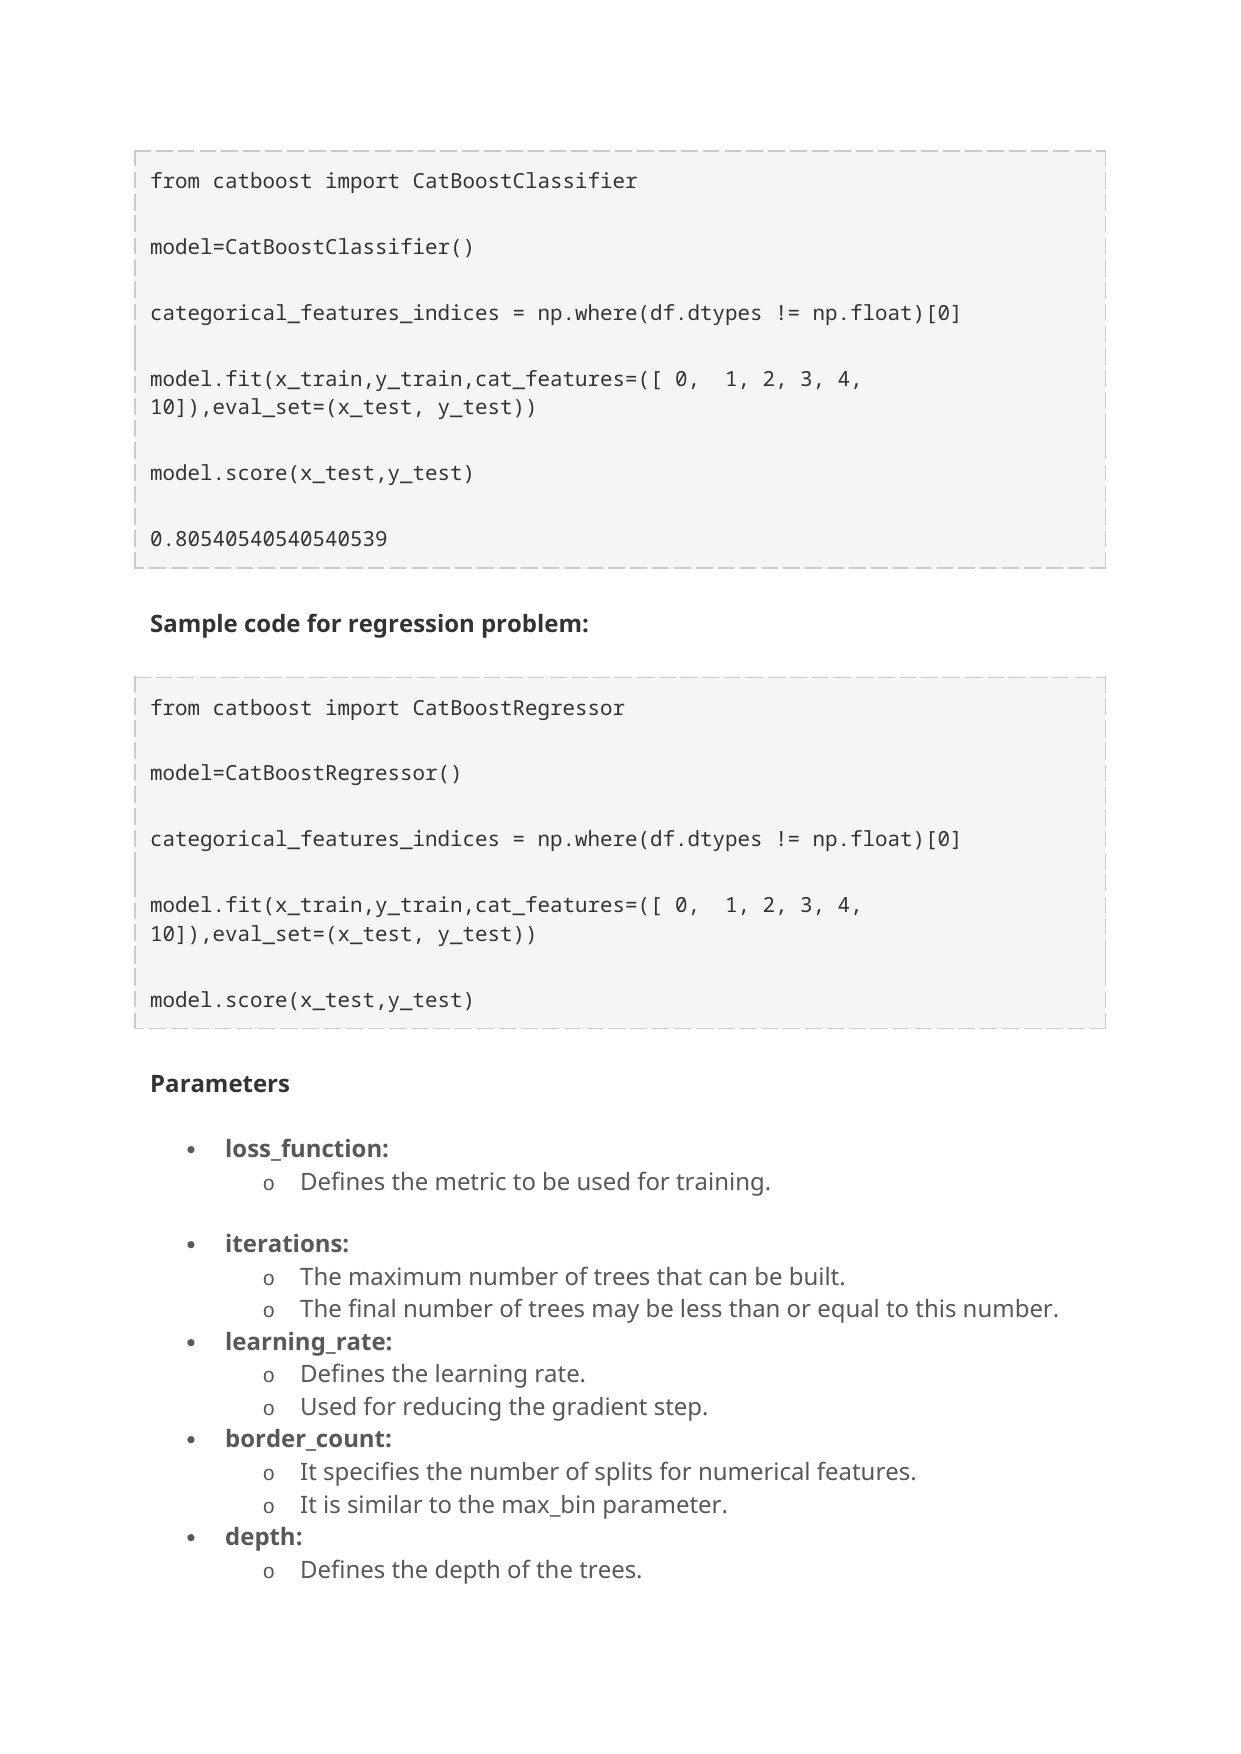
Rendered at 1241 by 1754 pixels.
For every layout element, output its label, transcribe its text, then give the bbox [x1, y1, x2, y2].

text model=CatBoostRegressor() [134, 742, 1106, 787]
list Defines the metric to be used for training. [262, 1165, 1090, 1197]
text Parameters [150, 1067, 1090, 1099]
text model.score(x_test,y_test) [134, 969, 1106, 1029]
list It specifies the number of splits for numerical features. [262, 1455, 1090, 1487]
list iterations: [187, 1227, 1090, 1259]
text categorical_features_indices = np.where(df.dtypes != np.float)[0] [134, 808, 1106, 853]
text categorical_features_indices = np.where(df.dtypes != np.float)[0] [134, 282, 1106, 326]
text from catboost import CatBoostRegressor [134, 676, 1106, 721]
list Used for reducing the gradient step. [262, 1390, 1090, 1422]
text model.fit(x_train,y_train,cat_features=([ 0, 1, 2, 3, 4, 10]),eval_set=(x_test, y_test)) [134, 348, 1106, 421]
list The maximum number of trees that can be built. [262, 1259, 1090, 1292]
list The final number of trees may be less than or equal to this number. [262, 1292, 1090, 1324]
text from catboost import CatBoostClassifier [134, 150, 1106, 194]
list It is similar to the max_bin parameter. [262, 1487, 1090, 1520]
text model=CatBoostClassifier() [134, 216, 1106, 261]
text 0.80540540540540539 [134, 508, 1106, 569]
text model.score(x_test,y_test) [134, 442, 1106, 487]
list Defines the learning rate. [262, 1357, 1090, 1390]
list depth: [187, 1520, 1090, 1553]
list border_count: [187, 1422, 1090, 1455]
list learning_rate: [187, 1324, 1090, 1357]
text model.fit(x_train,y_train,cat_features=([ 0, 1, 2, 3, 4, 10]),eval_set=(x_test, y_test)) [134, 874, 1106, 947]
text Sample code for regression problem: [150, 606, 1090, 639]
list Defines the depth of the trees. [262, 1553, 1090, 1585]
list loss_function: [187, 1132, 1090, 1165]
